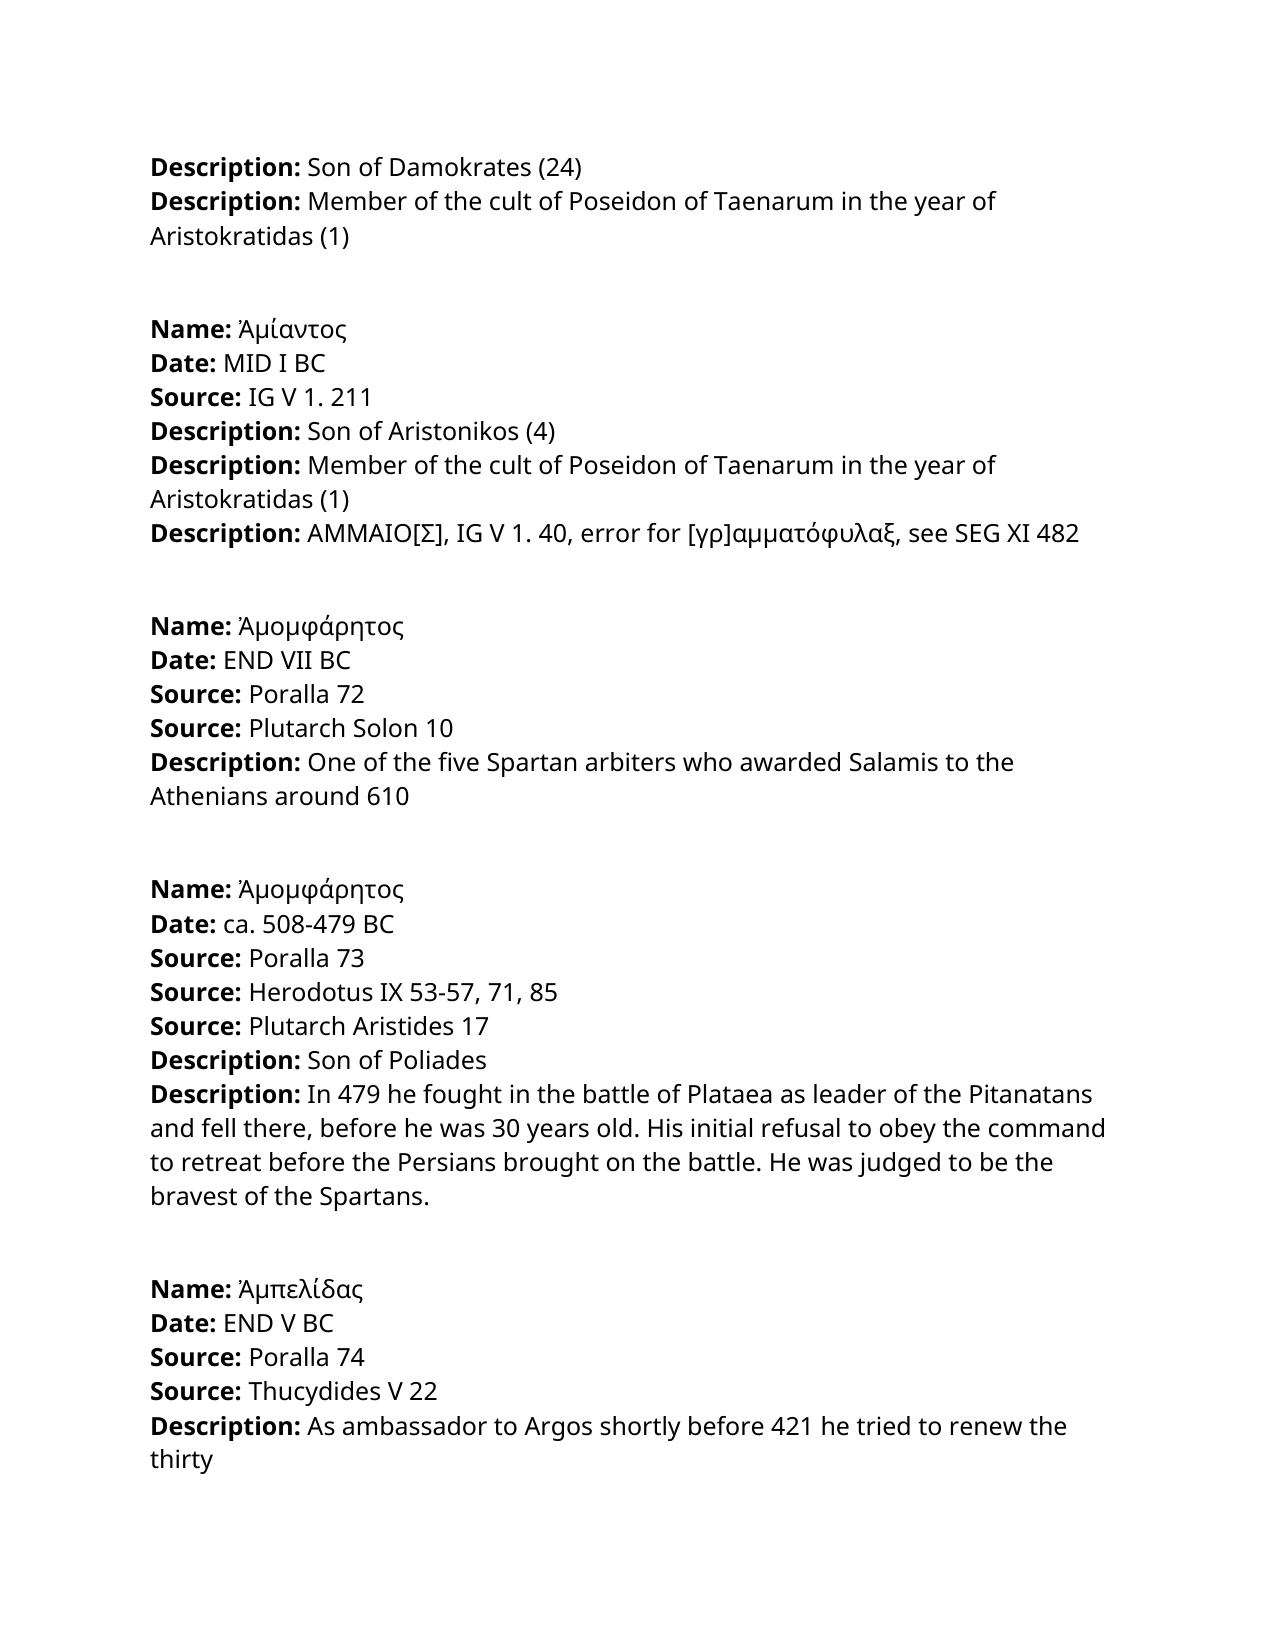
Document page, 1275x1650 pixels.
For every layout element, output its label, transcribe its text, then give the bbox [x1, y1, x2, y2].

text Source: IG V 1. 211 [150, 379, 1125, 413]
text Description: Son of Damokrates (24) [150, 150, 1125, 184]
text Source: Plutarch Solon 10 [150, 711, 1125, 745]
text Name: Ἀμπελίδας [150, 1272, 1125, 1306]
text Description: Member of the cult of Poseidon of Taenarum in the year of Aristokratidas (1) [150, 447, 1125, 516]
text Date: ca. 508-479 BC [150, 906, 1125, 940]
text Date: MID I BC [150, 345, 1125, 379]
text Name: Ἀμίαντος [150, 311, 1125, 345]
text Name: Ἀμομφάρητος [150, 872, 1125, 906]
text Source: Poralla 73 [150, 940, 1125, 974]
text Source: Plutarch Aristides 17 [150, 1008, 1125, 1042]
text Description: Member of the cult of Poseidon of Taenarum in the year of Aristokratidas (1) [150, 184, 1125, 252]
text Name: Ἀμομφάρητος [150, 609, 1125, 643]
text Source: Poralla 74 [150, 1340, 1125, 1374]
text Date: END V BC [150, 1306, 1125, 1340]
text Description: In 479 he fought in the battle of Plataea as leader of the Pitanatans and fell there, before he was 30 years old. His initial refusal to obey the command to retreat before the Persians brought on the battle. He was judged to be the bravest of the Spartans. [150, 1077, 1125, 1213]
text Description: Son of Aristonikos (4) [150, 413, 1125, 447]
text Description: One of the five Spartan arbiters who awarded Salamis to the Athenians around 610 [150, 745, 1125, 813]
text Date: END VII BC [150, 643, 1125, 677]
text Description: Son of Poliades [150, 1042, 1125, 1077]
text Source: Poralla 72 [150, 677, 1125, 711]
text Source: Thucydides V 22 [150, 1374, 1125, 1408]
text Source: Herodotus IX 53-57, 71, 85 [150, 974, 1125, 1008]
text Description: As ambassador to Argos shortly before 421 he tried to renew the thirty [150, 1408, 1125, 1476]
text Description: AMMAIO[Σ], IG V 1. 40, error for [γρ]αμματόφυλαξ, see SEG XI 482 [150, 516, 1125, 550]
